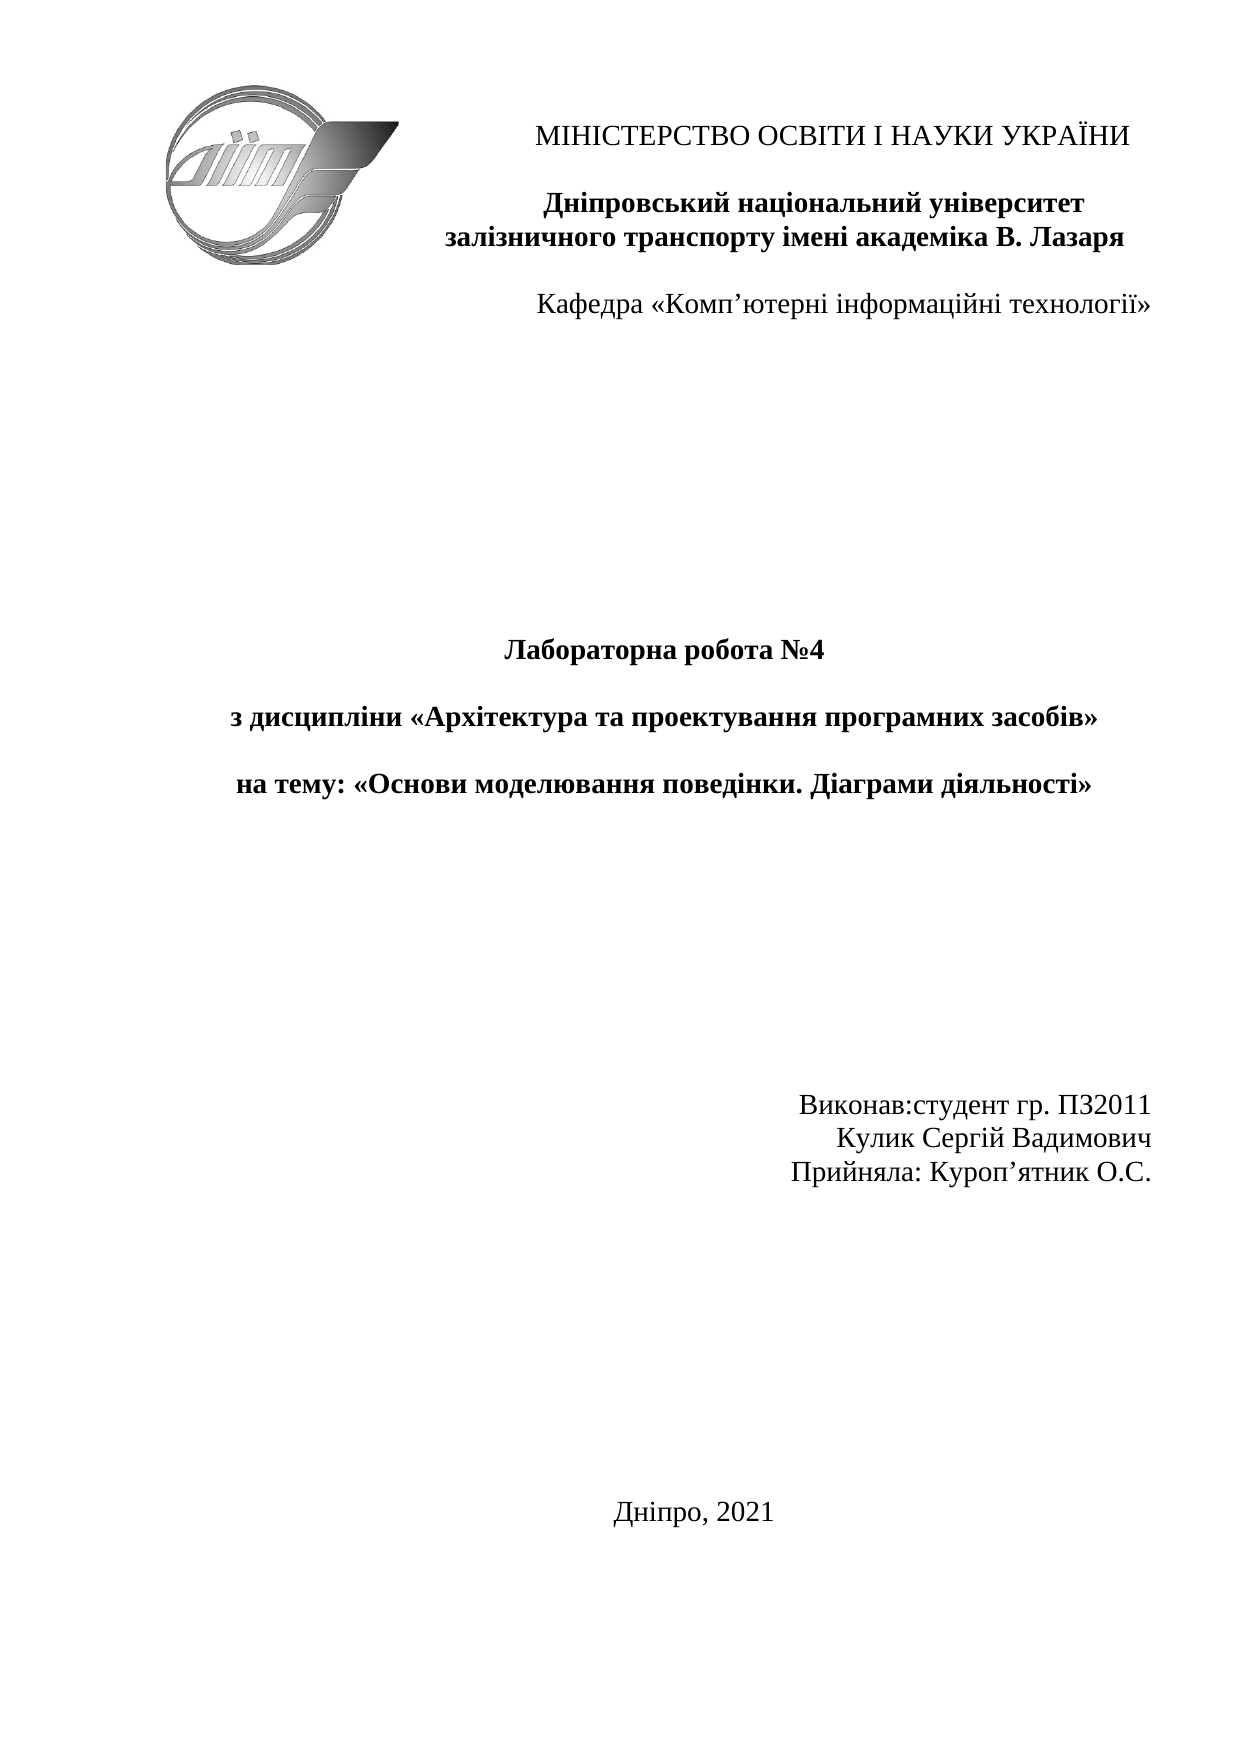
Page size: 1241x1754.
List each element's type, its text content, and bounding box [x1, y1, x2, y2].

text МІНІСТЕРСТВО ОСВІТИ І НАУКИ УКРАЇНИ [399, 118, 1152, 152]
picture [164, 85, 399, 264]
text на тему: «Основи моделювання поведінки. Діаграми діяльності» [177, 766, 1152, 799]
text Дніпровський національний університет залізничного транспорту імені академіка В. Лазаря [399, 185, 1152, 252]
text Кулик Сергій Вадимович [738, 1121, 1152, 1154]
text Прийняла: Куроп’ятник О.С. [723, 1154, 1152, 1188]
text Дніпро, 2021 [177, 1494, 1152, 1528]
text з дисципліни «Архітектура та проектування програмних засобів» [177, 665, 1152, 732]
text Виконав:студент гр. ПЗ2011 [768, 1087, 1152, 1121]
text Кафедра «Комп’ютерні інформаційні технології» [177, 286, 1152, 319]
text Лабораторна робота №4 [177, 632, 1152, 665]
